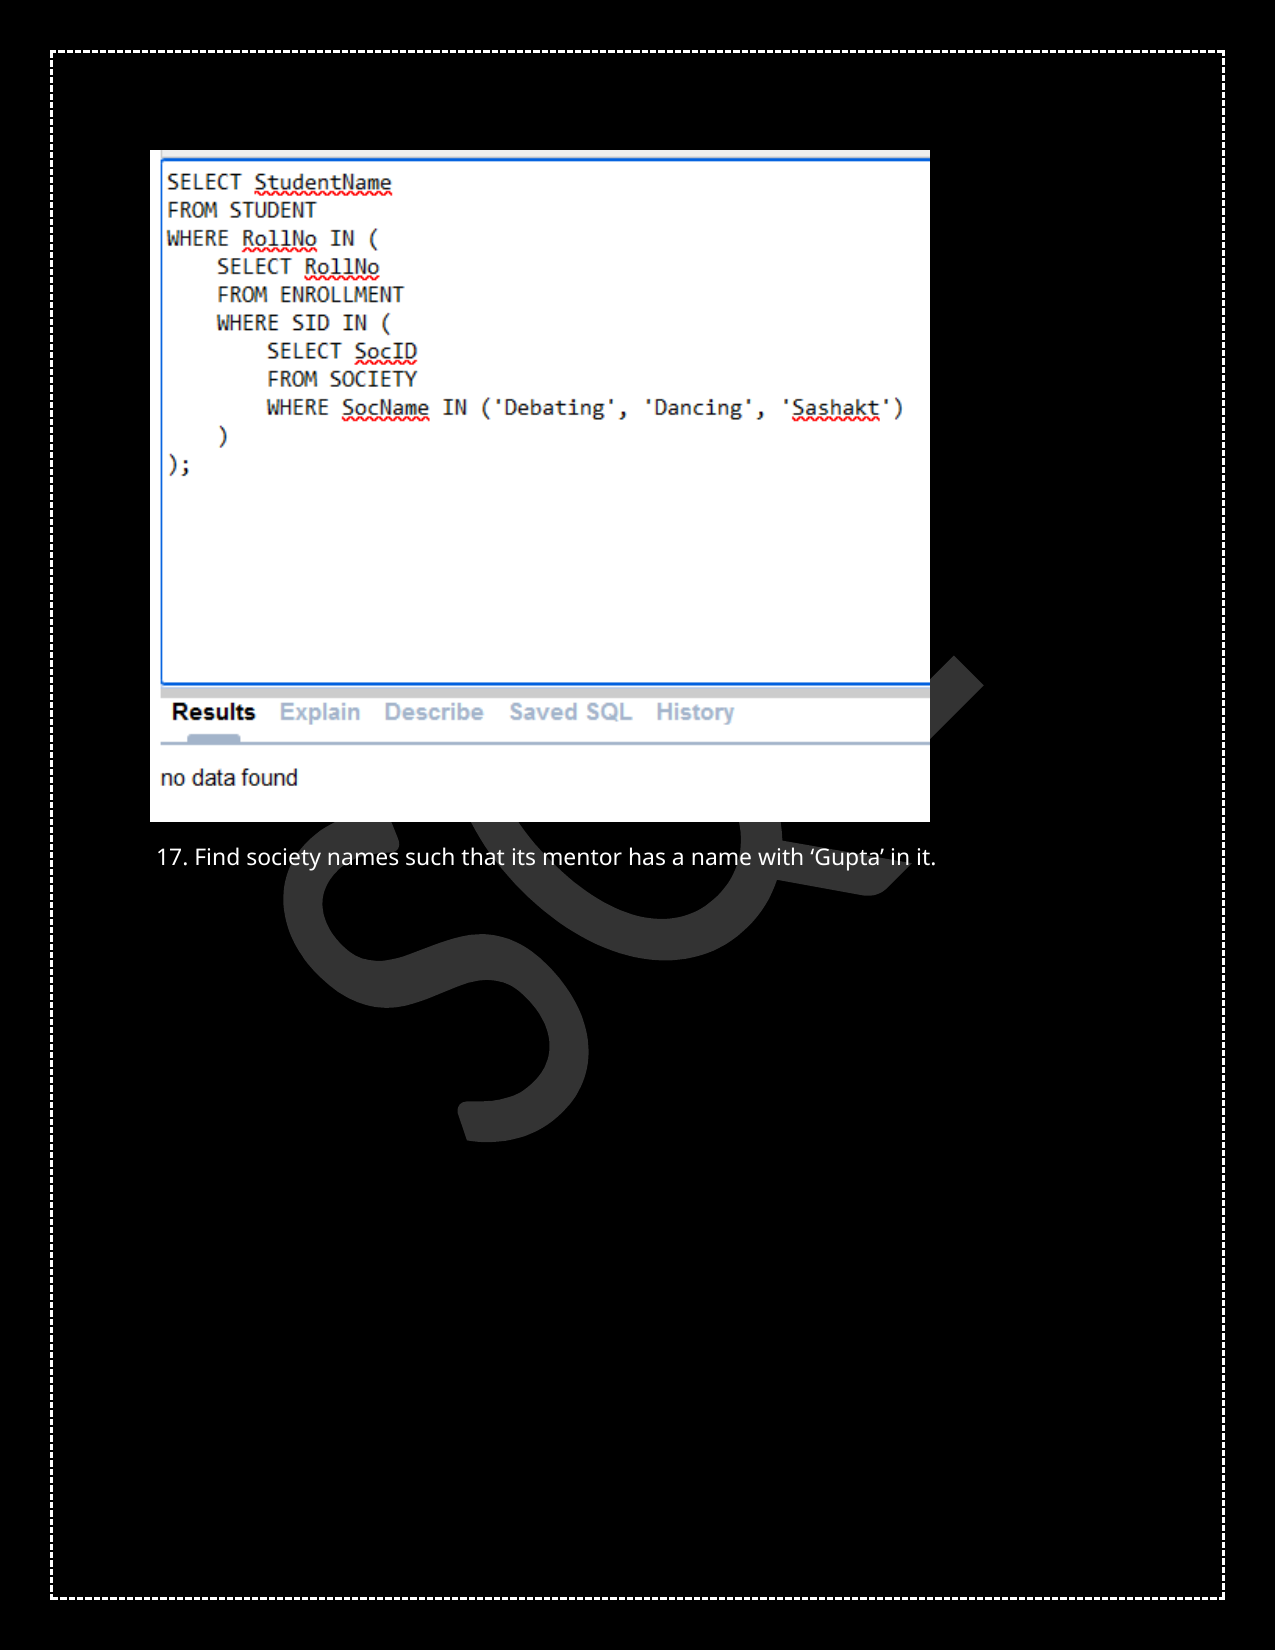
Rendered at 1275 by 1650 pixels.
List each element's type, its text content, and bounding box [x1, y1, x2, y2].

picture [150, 150, 930, 822]
text 17. Find society names such that its mentor has a name with ‘Gupta’ in it. [150, 841, 1125, 872]
